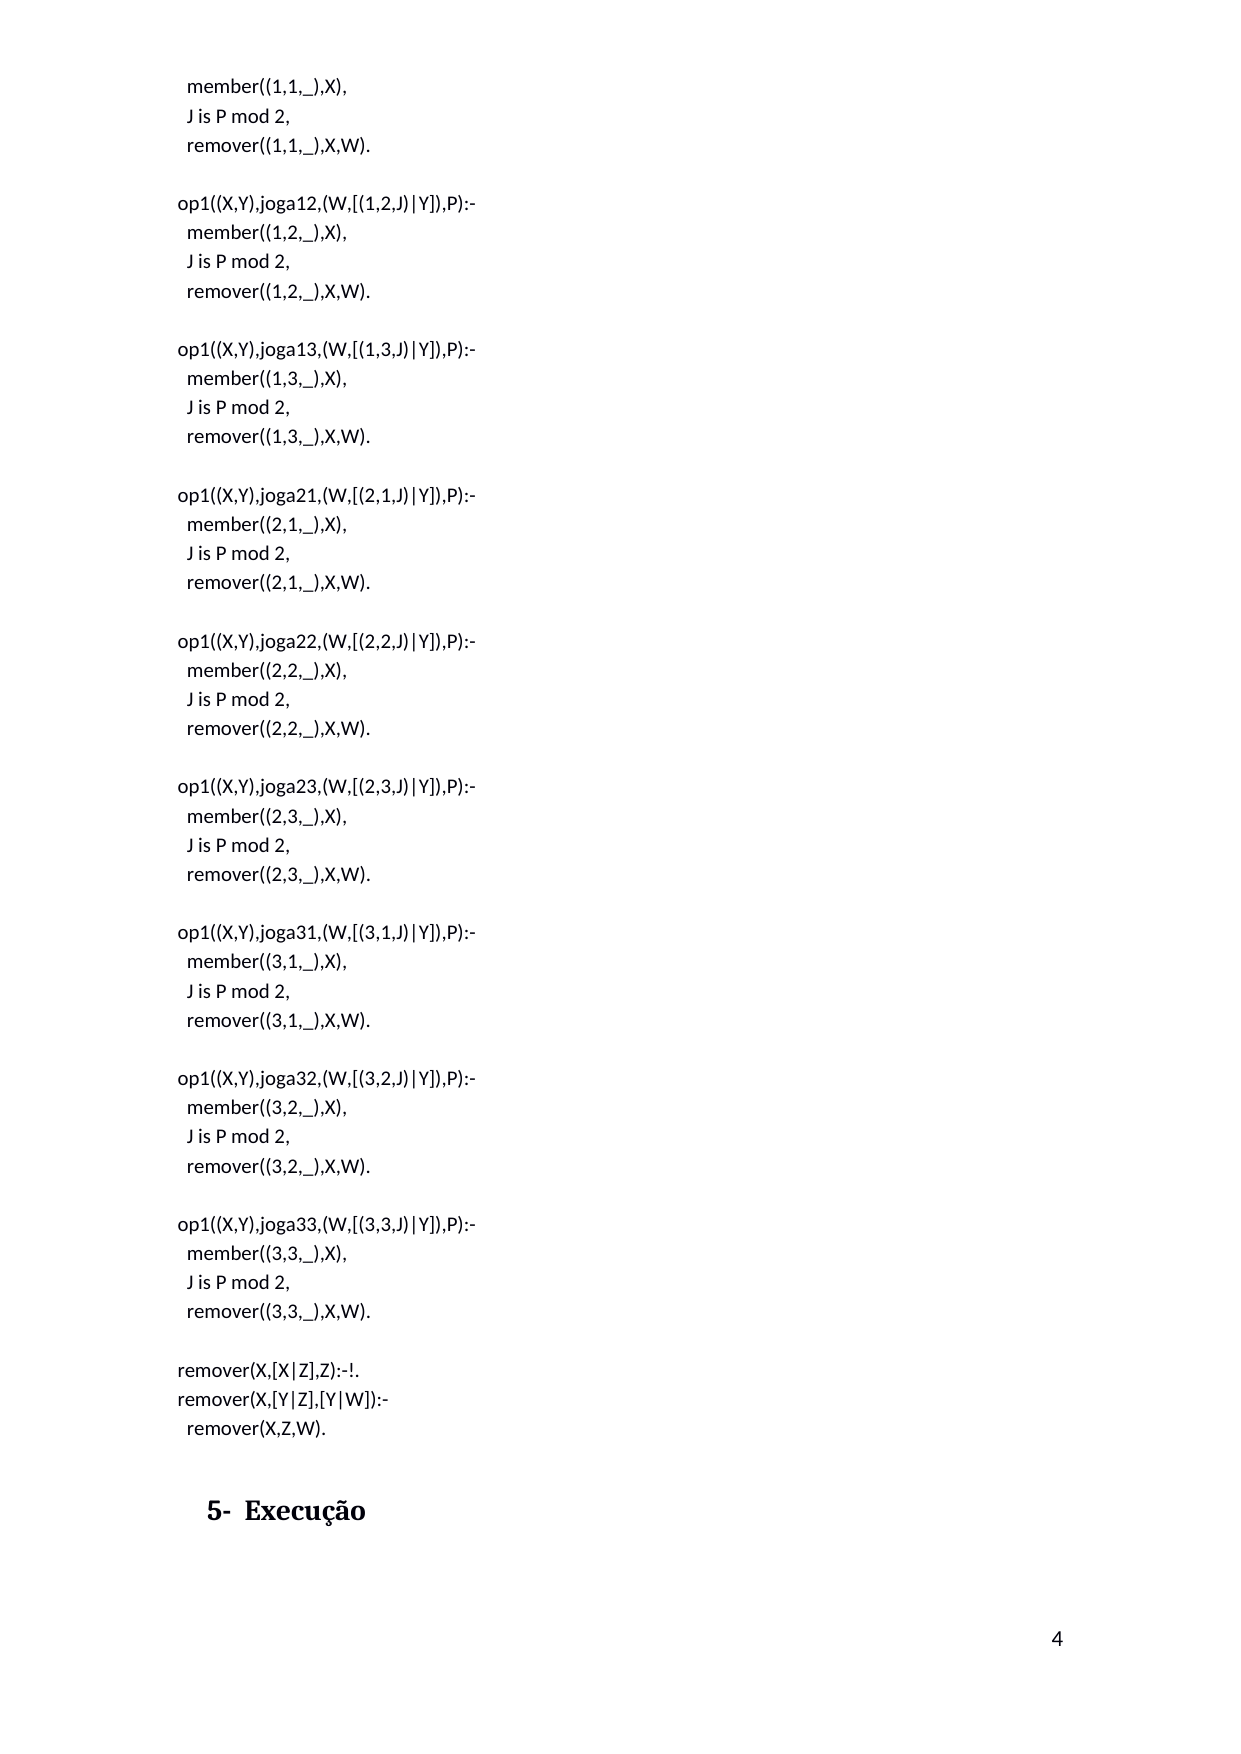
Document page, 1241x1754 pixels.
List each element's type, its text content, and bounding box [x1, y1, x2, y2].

text J is P mod 2, [177, 978, 1063, 1003]
text J is P mod 2, [177, 686, 1063, 712]
text remover((1,2,_),X,W). [177, 278, 1063, 303]
text remover((2,3,_),X,W). [177, 861, 1063, 887]
text member((1,3,_),X), [177, 365, 1063, 391]
subtitle Execução [207, 1494, 1063, 1528]
text op1((X,Y),joga32,(W,[(3,2,J)|Y]),P):- [177, 1065, 1063, 1091]
text J is P mod 2, [177, 103, 1063, 128]
text op1((X,Y),joga22,(W,[(2,2,J)|Y]),P):- [177, 628, 1063, 653]
text member((3,2,_),X), [177, 1094, 1063, 1120]
text op1((X,Y),joga13,(W,[(1,3,J)|Y]),P):- [177, 336, 1063, 362]
text op1((X,Y),joga31,(W,[(3,1,J)|Y]),P):- [177, 919, 1063, 945]
text J is P mod 2, [177, 249, 1063, 274]
text member((1,1,_),X), [177, 74, 1063, 99]
text remover((2,1,_),X,W). [177, 569, 1063, 595]
text remover(X,[Y|Z],[Y|W]):- [177, 1386, 1063, 1412]
text op1((X,Y),joga23,(W,[(2,3,J)|Y]),P):- [177, 774, 1063, 799]
text member((2,1,_),X), [177, 511, 1063, 537]
text member((1,2,_),X), [177, 219, 1063, 245]
text J is P mod 2, [177, 832, 1063, 857]
text J is P mod 2, [177, 1124, 1063, 1149]
text member((2,3,_),X), [177, 803, 1063, 828]
text remover((2,2,_),X,W). [177, 715, 1063, 741]
text J is P mod 2, [177, 394, 1063, 420]
text remover(X,[X|Z],Z):-!. [177, 1357, 1063, 1382]
text remover((3,1,_),X,W). [177, 1007, 1063, 1032]
text remover((1,1,_),X,W). [177, 132, 1063, 157]
text remover((1,3,_),X,W). [177, 424, 1063, 449]
text remover((3,3,_),X,W). [177, 1299, 1063, 1324]
text remover((3,2,_),X,W). [177, 1153, 1063, 1178]
text member((2,2,_),X), [177, 657, 1063, 682]
text remover(X,Z,W). [177, 1415, 1063, 1441]
text J is P mod 2, [177, 540, 1063, 566]
text op1((X,Y),joga33,(W,[(3,3,J)|Y]),P):- [177, 1211, 1063, 1237]
text op1((X,Y),joga12,(W,[(1,2,J)|Y]),P):- [177, 190, 1063, 216]
text op1((X,Y),joga21,(W,[(2,1,J)|Y]),P):- [177, 482, 1063, 507]
text member((3,1,_),X), [177, 949, 1063, 974]
text J is P mod 2, [177, 1269, 1063, 1295]
text member((3,3,_),X), [177, 1240, 1063, 1266]
